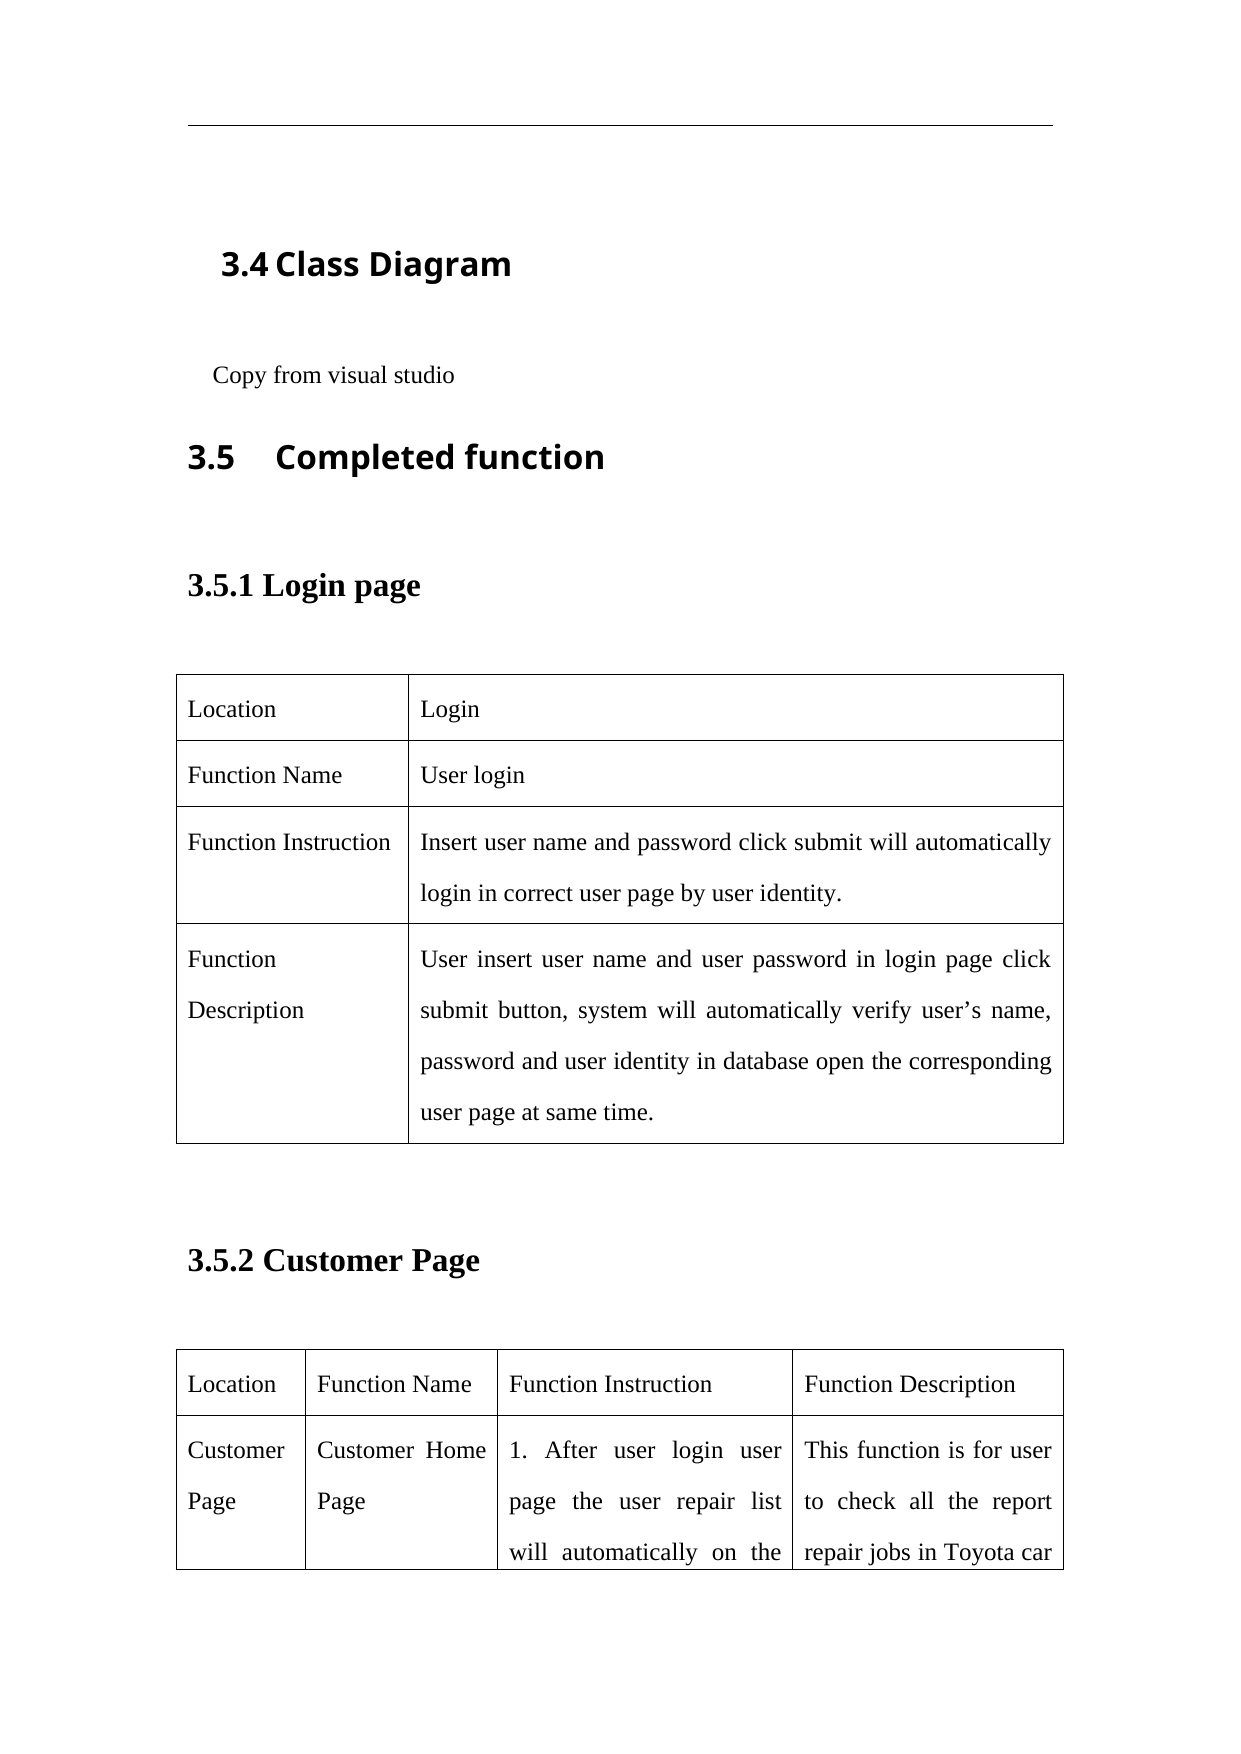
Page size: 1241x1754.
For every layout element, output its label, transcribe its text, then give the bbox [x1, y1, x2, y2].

table_header Function Instruction [498, 1350, 792, 1415]
subtitle 3.5.2 Customer Page [187, 1226, 1053, 1294]
table_cell User login [409, 741, 1063, 806]
table_cell Function Description [177, 924, 408, 1142]
table_cell Function Instruction [177, 807, 408, 923]
table_cell Insert user name and password click submit will automatically login in correct user page by user identity. [409, 807, 1063, 923]
table_cell Customer Page [177, 1416, 305, 1569]
table_header Function Description [793, 1350, 1063, 1415]
table_header Location [177, 675, 408, 740]
table_header Function Name [306, 1350, 497, 1415]
subtitle Class Diagram [187, 229, 1053, 297]
table_cell Function Name [177, 741, 408, 806]
table_cell Customer Home Page [306, 1416, 497, 1569]
table_header Login [409, 675, 1063, 740]
text Copy from visual studio [187, 357, 1053, 391]
subtitle Login page [187, 551, 1053, 619]
table_cell This function is for user to check all the report repair jobs in Toyota car repair system. [793, 1416, 1063, 1569]
table_cell User insert user name and user password in login page click submit button, system will automatically verify user’s name, password and user identity in database open the corresponding user page at same time. [409, 924, 1063, 1142]
table_header Location [177, 1350, 305, 1415]
subtitle Completed function [187, 423, 1053, 491]
